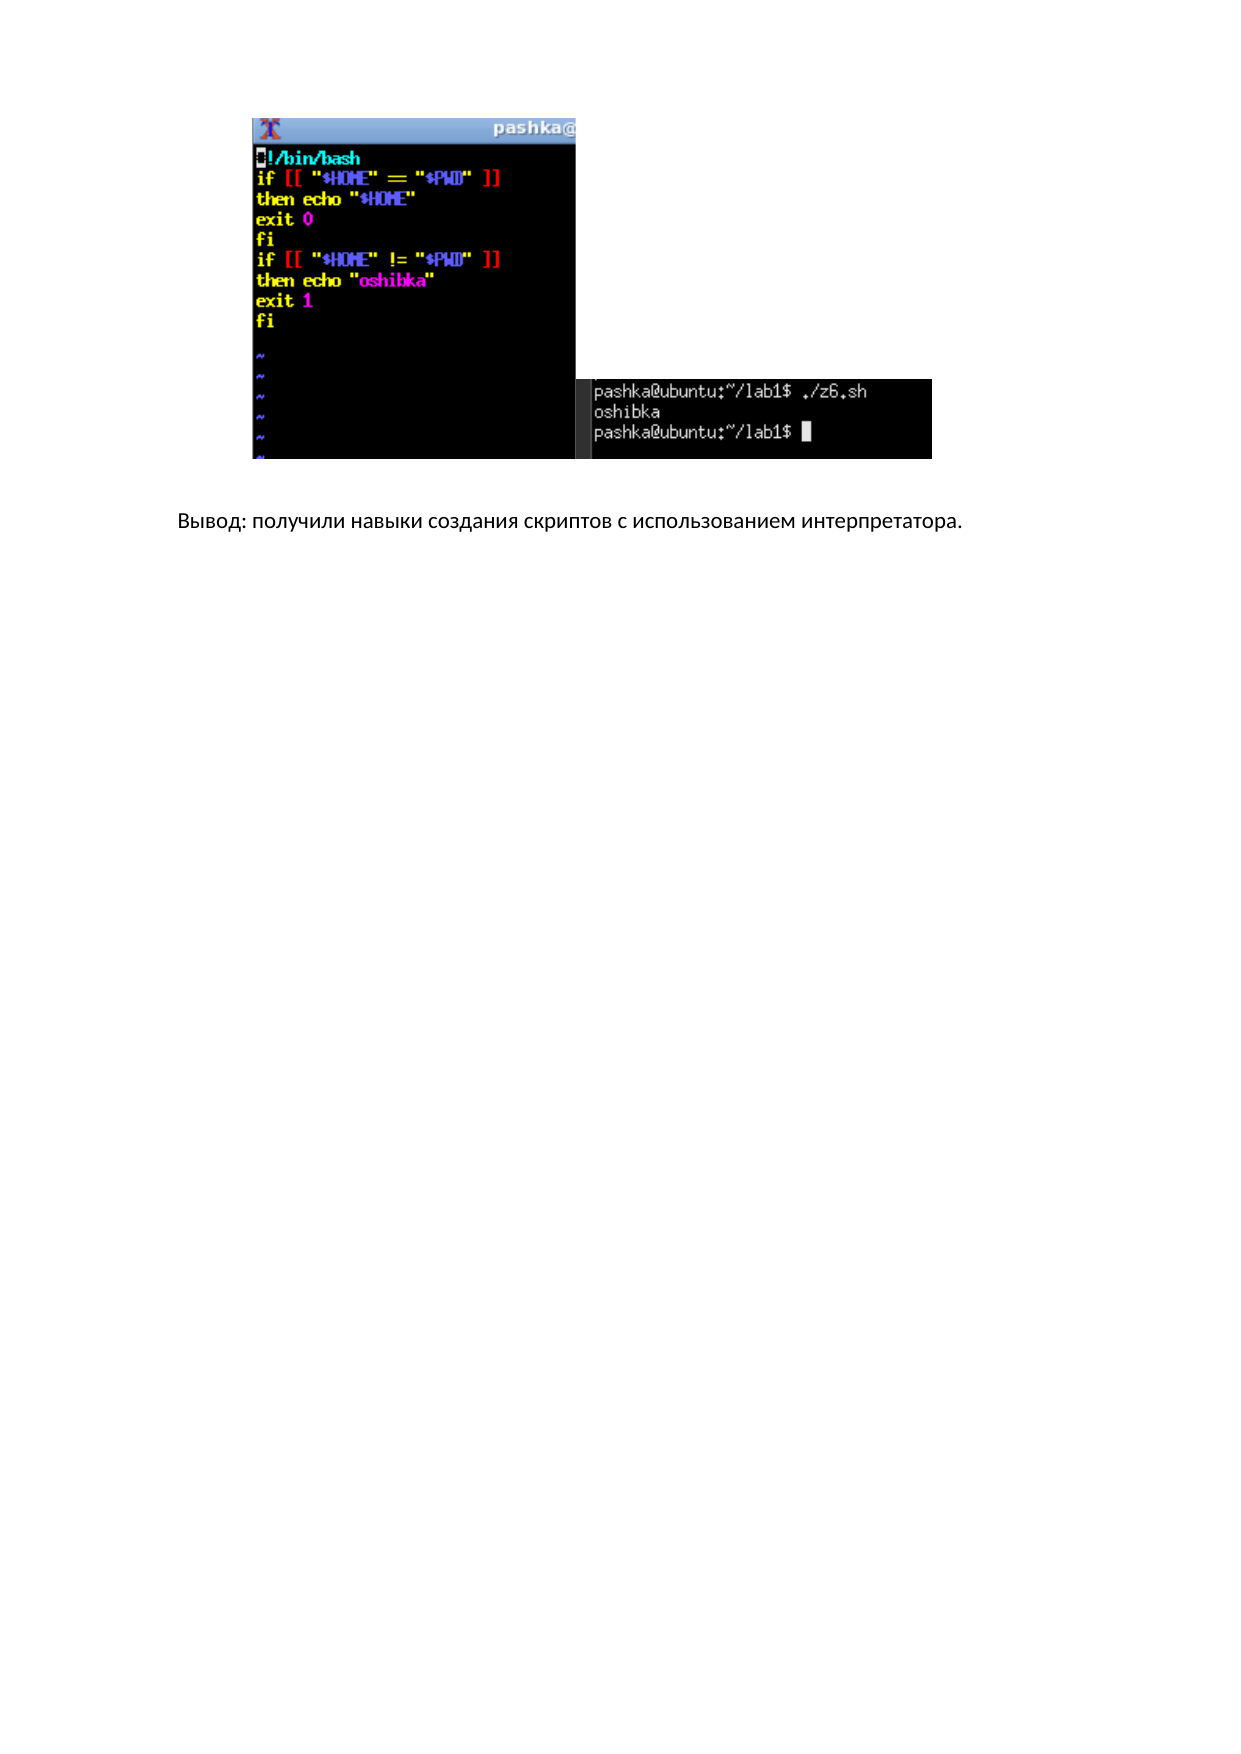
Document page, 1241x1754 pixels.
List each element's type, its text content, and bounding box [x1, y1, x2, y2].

picture [252, 118, 932, 459]
text Вывод: получили навыки создания скриптов с использованием интерпретатора. [177, 506, 1152, 534]
